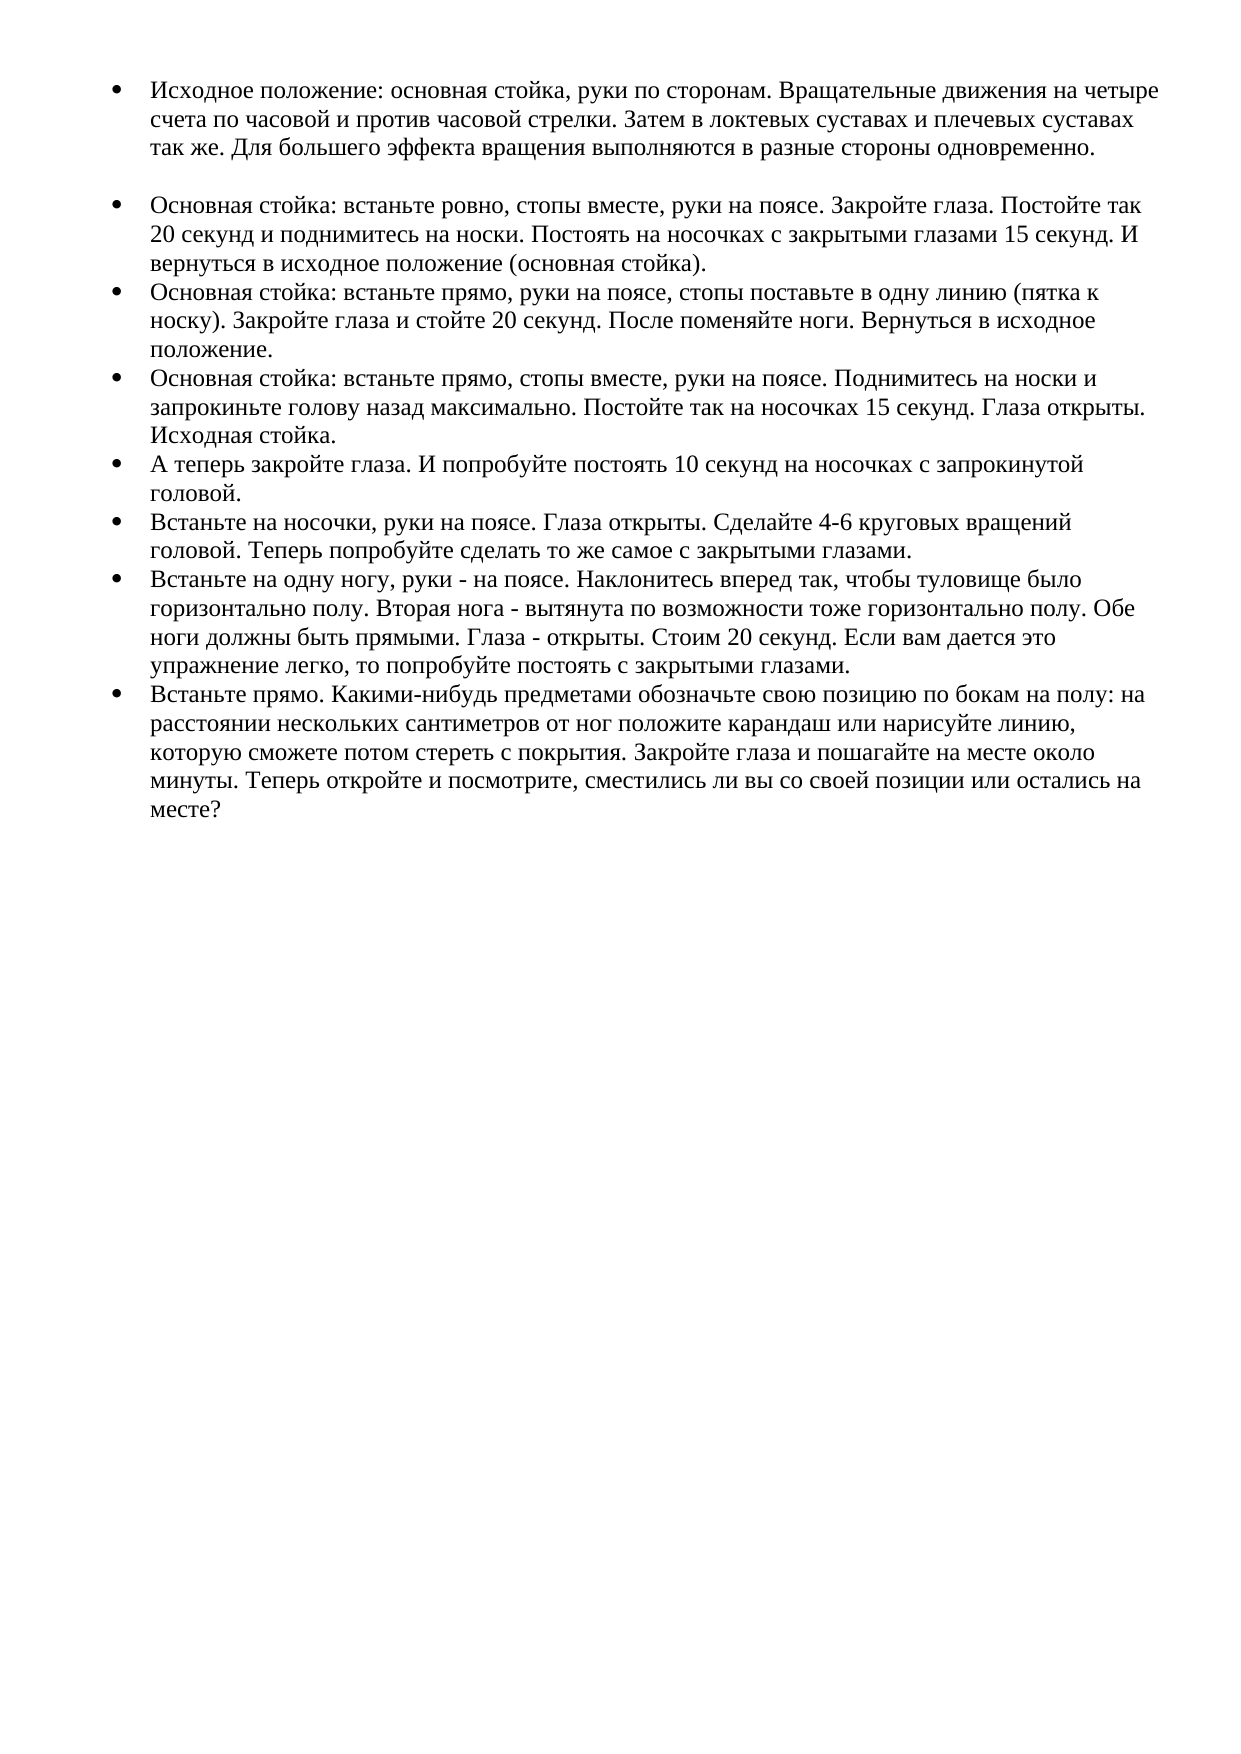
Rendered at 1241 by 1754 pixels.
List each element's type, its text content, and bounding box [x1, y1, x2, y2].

list Основная стойка: встаньте прямо, стопы вместе, руки на поясе. Поднимитесь на носки и запрокиньте голову назад максимально. Постойте так на носочках 15 секунд. Глаза открыты. Исходная стойка. [112, 363, 1165, 449]
list Встаньте прямо. Какими-нибудь предметами обозначьте свою позицию по бокам на полу: на расстоянии нескольких сантиметров от ног положите карандаш или нарисуйте линию, которую сможете потом стереть с покрытия. Закройте глаза и пошагайте на месте около минуты. Теперь откройте и посмотрите, сместились ли вы со своей позиции или остались на месте? [112, 679, 1165, 823]
list Встаньте на одну ногу, руки - на поясе. Наклонитесь вперед так, чтобы туловище было горизонтально полу. Вторая нога - вытянута по возможности тоже горизонтально полу. Обе ноги должны быть прямыми. Глаза - открыты. Стоим 20 секунд. Если вам дается это упражнение легко, то попробуйте постоять с закрытыми глазами. [112, 564, 1165, 679]
list Основная стойка: встаньте прямо, руки на поясе, стопы поставьте в одну линию (пятка к носку). Закройте глаза и стойте 20 секунд. После поменяйте ноги. Вернуться в исходное положение. [112, 277, 1165, 363]
list Встаньте на носочки, руки на поясе. Глаза открыты. Сделайте 4-6 круговых вращений головой. Теперь попробуйте сделать то же самое с закрытыми глазами. [112, 507, 1165, 564]
list Основная стойка: встаньте ровно, стопы вместе, руки на поясе. Закройте глаза. Постойте так 20 секунд и поднимитесь на носки. Постоять на носочках с закрытыми глазами 15 секунд. И вернуться в исходное положение (основная стойка). [112, 190, 1165, 277]
list Исходное положение: основная стойка, руки по сторонам. Вращательные движения на четыре счета по часовой и против часовой стрелки. Затем в локтевых суставах и плечевых суставах так же. Для большего эффекта вращения выполняются в разные стороны одновременно. [112, 75, 1165, 161]
list А теперь закройте глаза. И попробуйте постоять 10 секунд на носочках с запрокинутой головой. [112, 449, 1165, 507]
